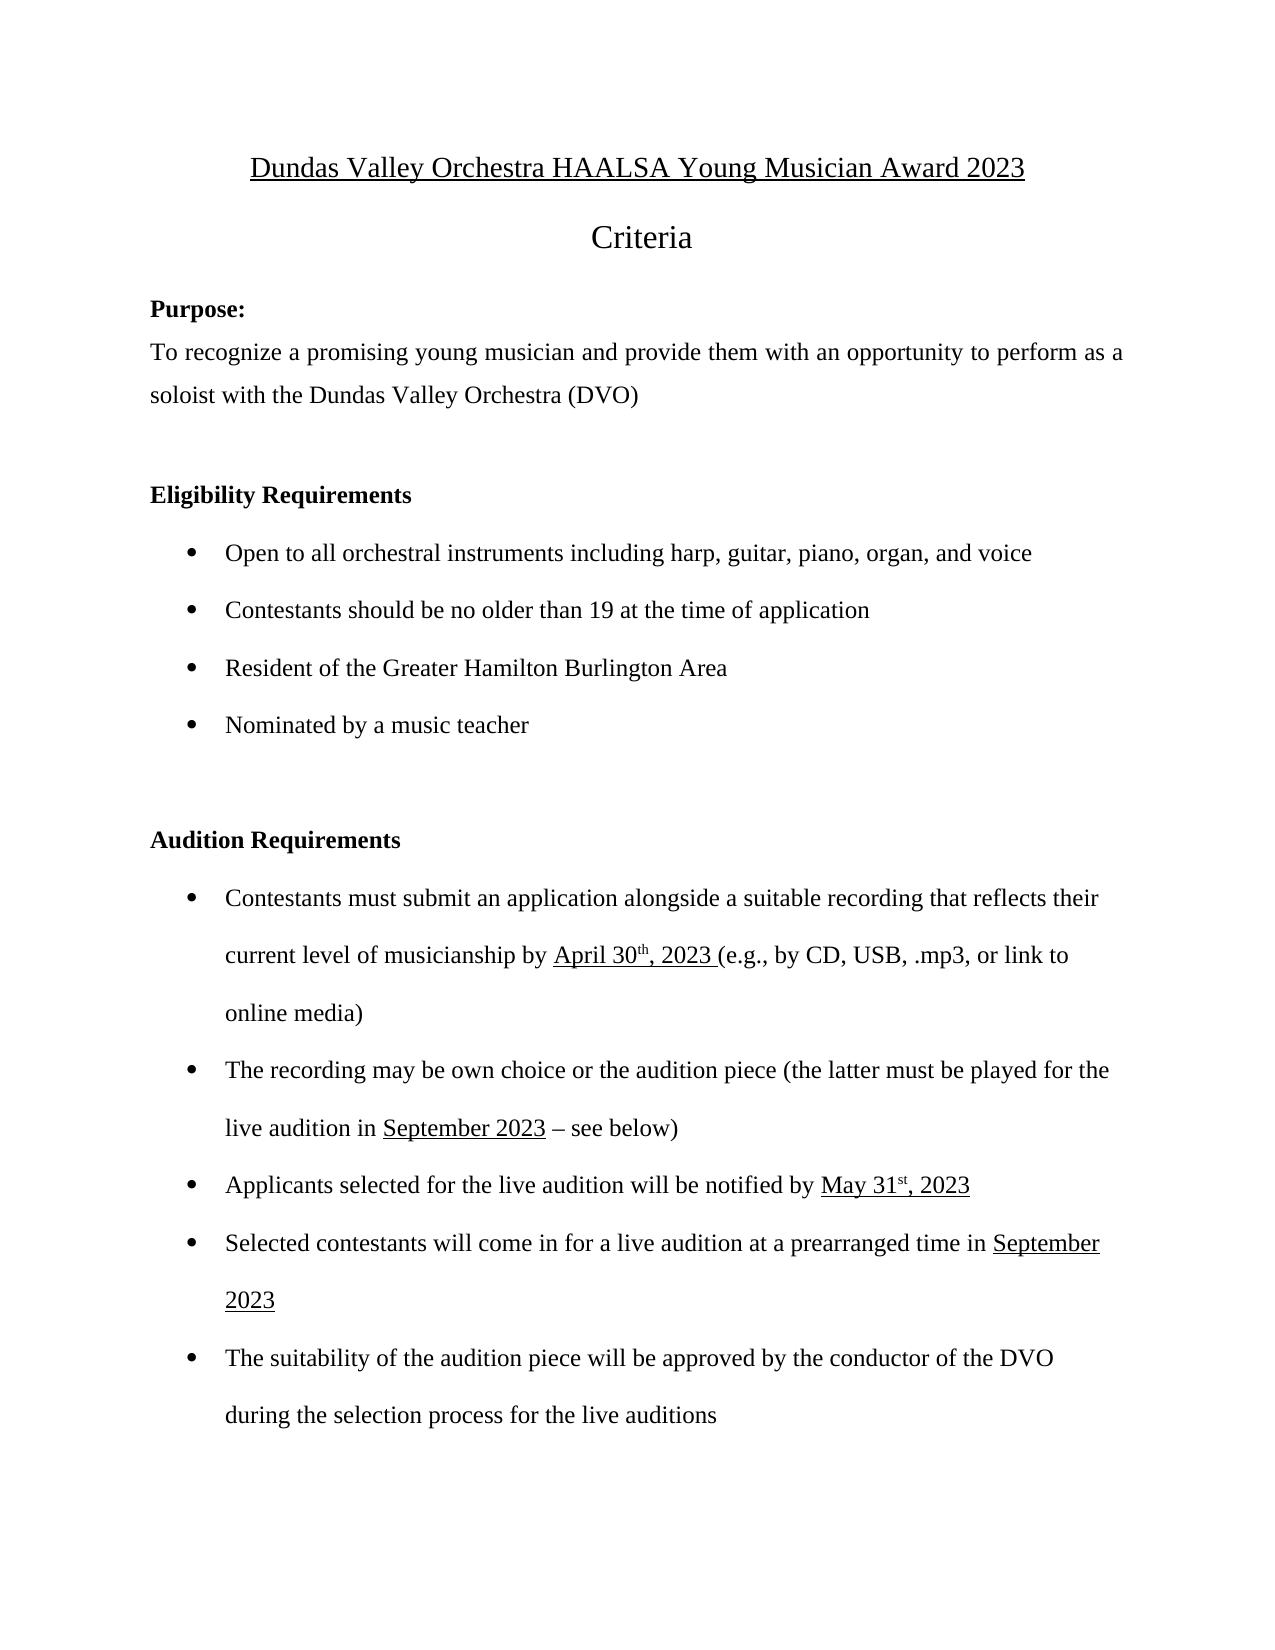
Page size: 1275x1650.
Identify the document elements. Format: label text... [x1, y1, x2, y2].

text Criteria [150, 217, 1125, 255]
list Nominated by a music teacher [187, 711, 1125, 739]
text To recognize a promising young musician and provide them with an opportunity to perform as a soloist with the Dundas Valley Orchestra (DVO) [150, 337, 1125, 409]
list Applicants selected for the live audition will be notified by May 31st, 2023 [187, 1171, 1125, 1199]
list Resident of the Greater Hamilton Burlington Area [187, 653, 1125, 682]
list Contestants should be no older than 19 at the time of application [187, 596, 1125, 624]
list The suitability of the audition piece will be approved by the conductor of the DVO during the selection process for the live auditions [187, 1343, 1125, 1429]
list Open to all orchestral instruments including harp, guitar, piano, organ, and voice [187, 538, 1125, 567]
text Eligibility Requirements [150, 481, 1125, 509]
text Purpose: [150, 294, 1125, 322]
text Dundas Valley Orchestra HAALSA Young Musician Award 2023 [150, 150, 1125, 183]
list Selected contestants will come in for a live audition at a prearranged time in September 2023 [187, 1228, 1125, 1314]
text Audition Requirements [150, 826, 1125, 854]
list Contestants must submit an application alongside a suitable recording that reflects their current level of musicianship by April 30th, 2023 (e.g., by CD, USB, .mp3, or link to online media) [187, 883, 1125, 1027]
list The recording may be own choice or the audition piece (the latter must be played for the live audition in September 2023 – see below) [187, 1056, 1125, 1142]
